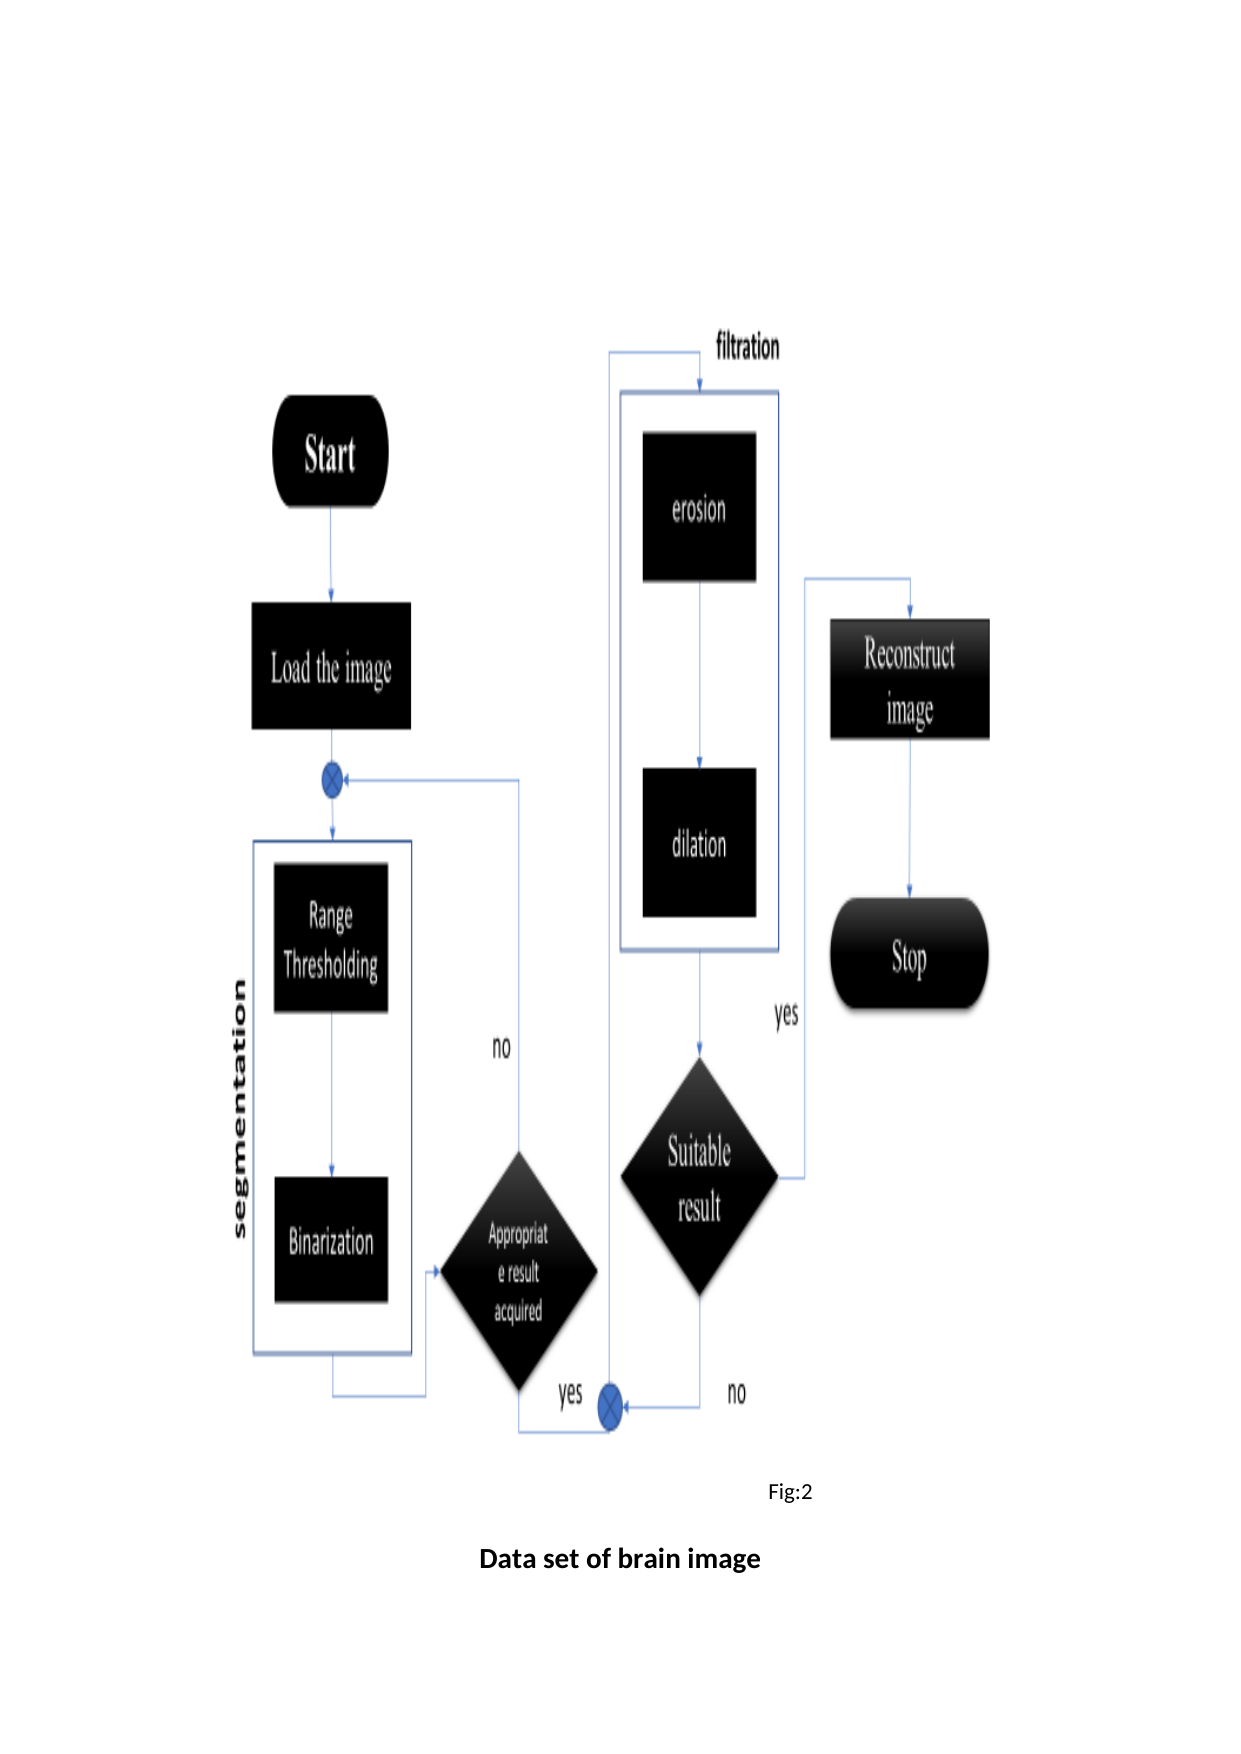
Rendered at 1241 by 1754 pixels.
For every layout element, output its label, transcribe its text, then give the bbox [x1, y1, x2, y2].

text Data set of brain image [150, 1540, 1090, 1576]
picture [150, 211, 1090, 1454]
